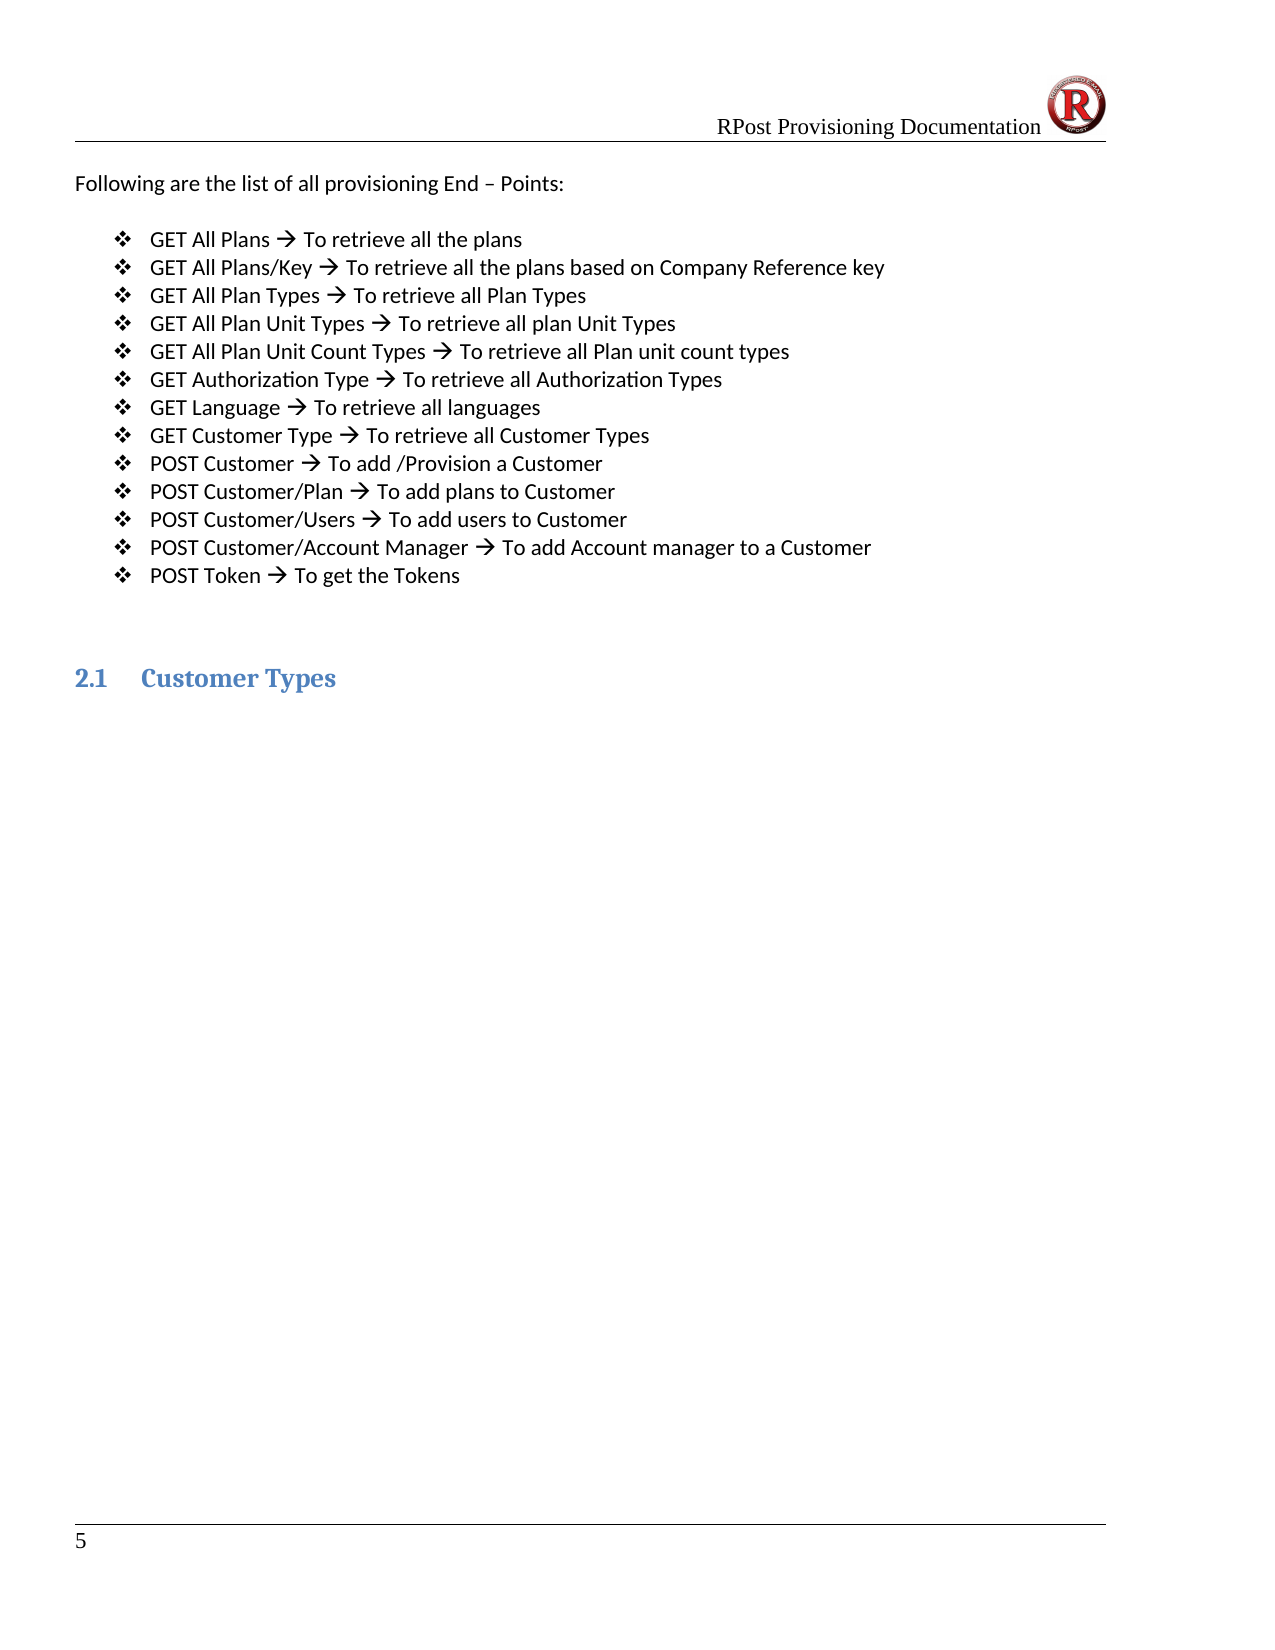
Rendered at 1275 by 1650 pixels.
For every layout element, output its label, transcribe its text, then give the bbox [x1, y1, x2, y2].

list GET All Plans/Key To retrieve all the plans based on Company Reference key [112, 253, 1106, 281]
list GET All Plan Unit Types To retrieve all plan Unit Types [112, 309, 1106, 337]
picture [1047, 75, 1107, 135]
list POST Token To get the Tokens [112, 561, 1106, 589]
list GET All Plan Unit Count Types To retrieve all Plan unit count types [112, 337, 1106, 365]
list GET All Plan Types To retrieve all Plan Types [112, 281, 1106, 309]
text Following are the list of all provisioning End – Points: [75, 169, 1106, 197]
list GET Language To retrieve all languages [112, 393, 1106, 421]
subtitle Customer Types [75, 663, 1106, 694]
list POST Customer/Account Manager To add Account manager to a Customer [112, 533, 1106, 561]
list POST Customer To add /Provision a Customer [112, 449, 1106, 477]
list GET All Plans To retrieve all the plans [112, 225, 1106, 253]
list POST Customer/Users To add users to Customer [112, 505, 1106, 533]
list POST Customer/Plan To add plans to Customer [112, 477, 1106, 505]
list GET Authorization Type To retrieve all Authorization Types [112, 365, 1106, 393]
list GET Customer Type To retrieve all Customer Types [112, 421, 1106, 449]
